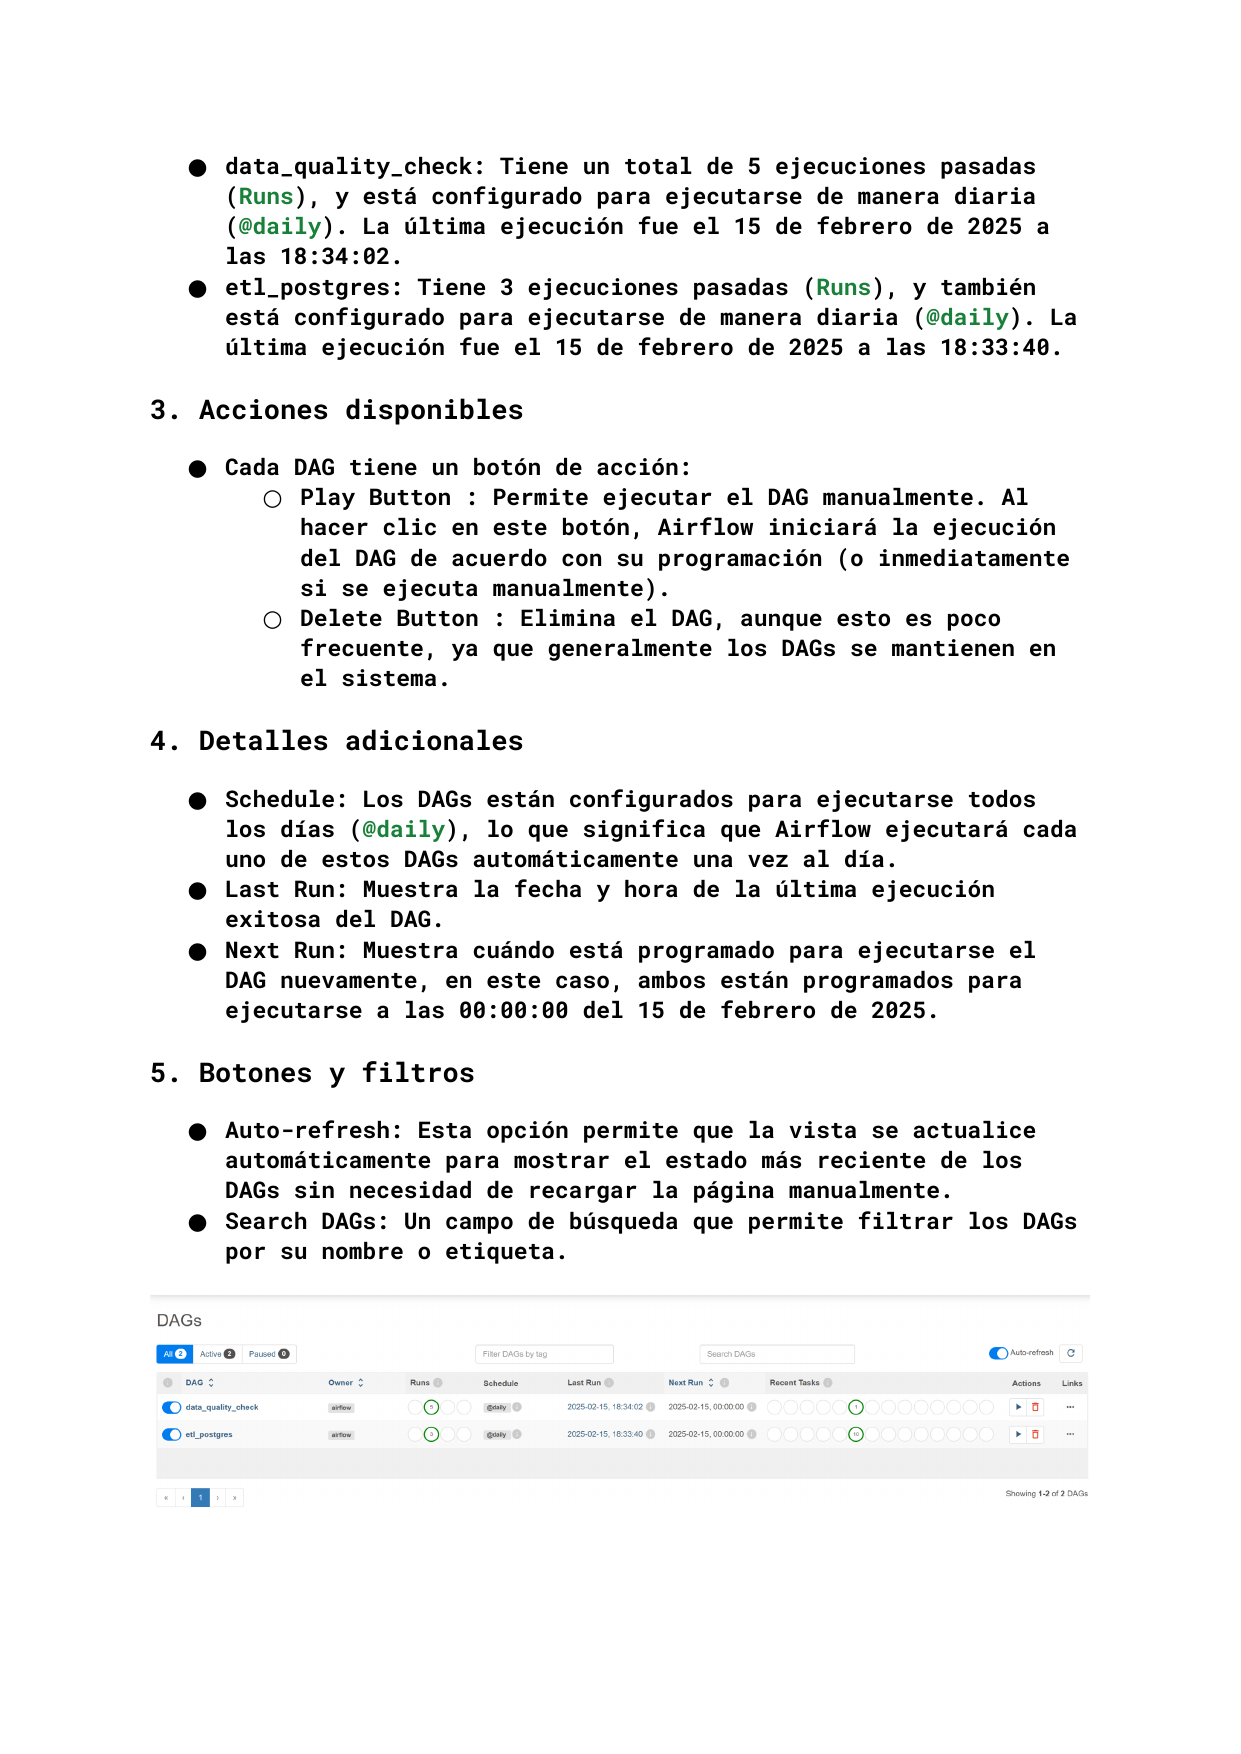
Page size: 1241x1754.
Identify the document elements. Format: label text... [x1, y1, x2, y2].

list Cada DAG tiene un botón de acción: [187, 451, 1090, 482]
list Search DAGs: Un campo de búsqueda que permite filtrar los DAGs por su nombre o etiqueta. [187, 1205, 1090, 1266]
subtitle 4. Detalles adicionales [150, 722, 1090, 758]
subtitle 3. Acciones disponibles [150, 391, 1090, 426]
list Auto-refresh: Esta opción permite que la vista se actualice automáticamente para mostrar el estado más reciente de los DAGs sin necesidad de recargar la página manualmente. [187, 1114, 1090, 1205]
list Next Run: Muestra cuándo está programado para ejecutarse el DAG nuevamente, en este caso, ambos están programados para ejecutarse a las 00:00:00 del 15 de febrero de 2025. [187, 934, 1090, 1024]
list data_quality_check: Tiene un total de 5 ejecuciones pasadas (Runs), y está configurado para ejecutarse de manera diaria (@daily). La última ejecución fue el 15 de febrero de 2025 a las 18:34:02. [187, 150, 1090, 271]
list Last Run: Muestra la fecha y hora de la última ejecución exitosa del DAG. [187, 873, 1090, 934]
list Play Button : Permite ejecutar el DAG manualmente. Al hacer clic en este botón, Airflow iniciará la ejecución del DAG de acuerdo con su programación (o inmediatamente si se ejecuta manualmente). [262, 482, 1090, 602]
list Schedule: Los DAGs están configurados para ejecutarse todos los días (@daily), lo que significa que Airflow ejecutará cada uno de estos DAGs automáticamente una vez al día. [187, 783, 1090, 873]
subtitle 5. Botones y filtros [150, 1054, 1090, 1089]
list etl_postgres: Tiene 3 ejecuciones pasadas (Runs), y también está configurado para ejecutarse de manera diaria (@daily). La última ejecución fue el 15 de febrero de 2025 a las 18:33:40. [187, 271, 1090, 361]
list Delete Button : Elimina el DAG, aunque esto es poco frecuente, ya que generalmente los DAGs se mantienen en el sistema. [262, 602, 1090, 693]
picture [150, 1290, 1091, 1508]
